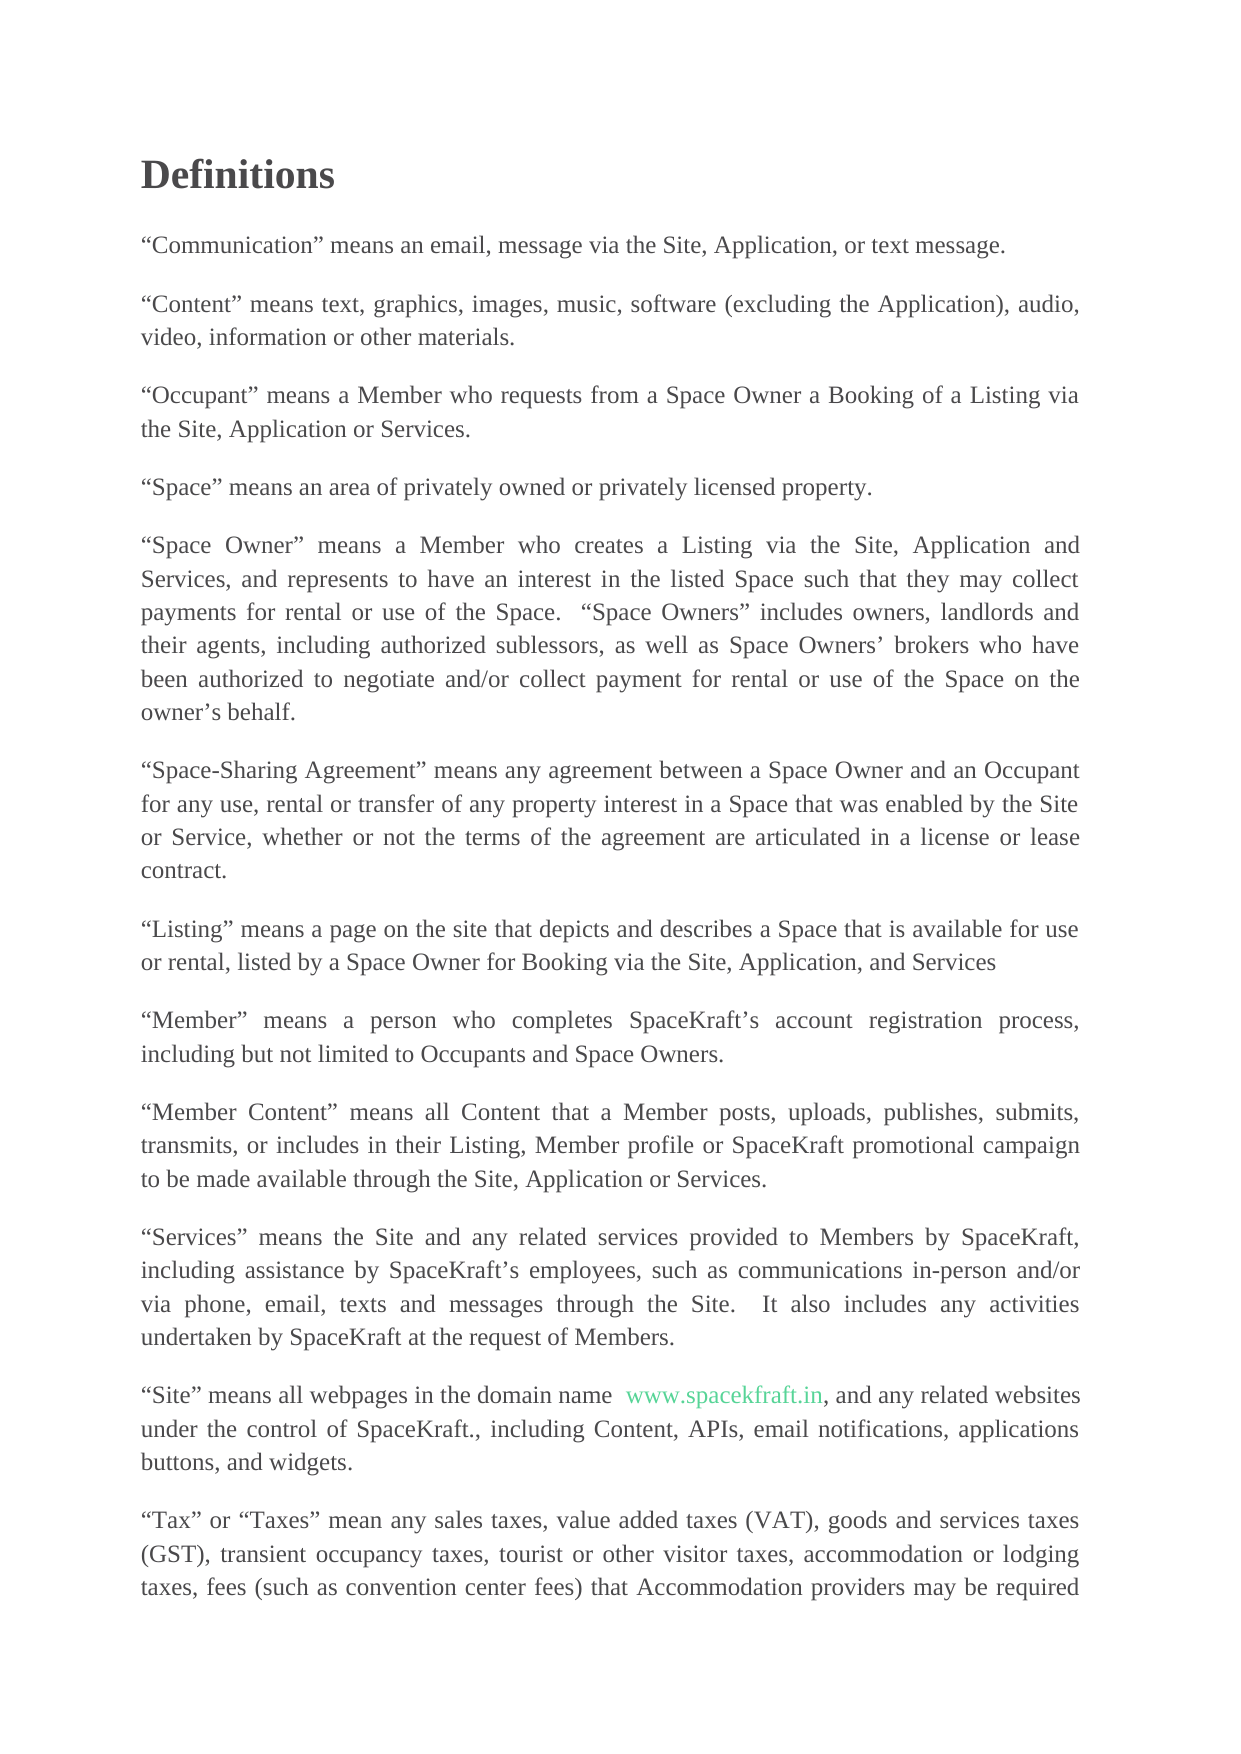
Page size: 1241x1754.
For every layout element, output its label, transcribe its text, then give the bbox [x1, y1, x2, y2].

text “Content” means text, graphics, images, music, software (excluding the Application), audio, video, information or other materials. [141, 289, 1081, 351]
subtitle Definitions [150, 150, 1090, 198]
text “Services” means the Site and any related services provided to Members by SpaceKraft, including assistance by SpaceKraft’s employees, such as communications in-person and/or via phone, email, texts and messages through the Site. It also includes any activities undertaken by SpaceKraft at the request of Members. [141, 1222, 1081, 1351]
text “Member” means a person who completes SpaceKraft’s account registration process, including but not limited to Occupants and Space Owners. [141, 1006, 1081, 1068]
text “Space-Sharing Agreement” means any agreement between a Space Owner and an Occupant for any use, rental or transfer of any property interest in a Space that was enabled by the Site or Service, whether or not the terms of the agreement are articulated in a license or lease contract. [141, 756, 1081, 884]
text “Communication” means an email, message via the Site, Application, or text message. [141, 231, 1081, 259]
text “Space” means an area of privately owned or privately licensed property. [141, 472, 1081, 501]
text “Member Content” means all Content that a Member posts, uploads, publishes, submits, transmits, or includes in their Listing, Member profile or SpaceKraft promotional campaign to be made available through the Site, Application or Services. [141, 1097, 1081, 1193]
text “Site” means all webpages in the domain name www.spacekfraft.in, and any related websites under the control of SpaceKraft., including Content, APIs, email notifications, applications buttons, and widgets. [141, 1381, 1081, 1476]
text “Listing” means a page on the site that depicts and describes a Space that is available for use or rental, listed by a Space Owner for Booking via the Site, Application, and Services [141, 914, 1081, 976]
text “Occupant” means a Member who requests from a Space Owner a Booking of a Listing via the Site, Application or Services. [141, 381, 1081, 443]
text “Space Owner” means a Member who creates a Listing via the Site, Application and Services, and represents to have an interest in the listed Space such that they may collect payments for rental or use of the Space. “Space Owners” includes owners, landlords and their agents, including authorized sublessors, as well as Space Owners’ brokers who have been authorized to negotiate and/or collect payment for rental or use of the Space on the owner’s behalf. [141, 531, 1081, 726]
